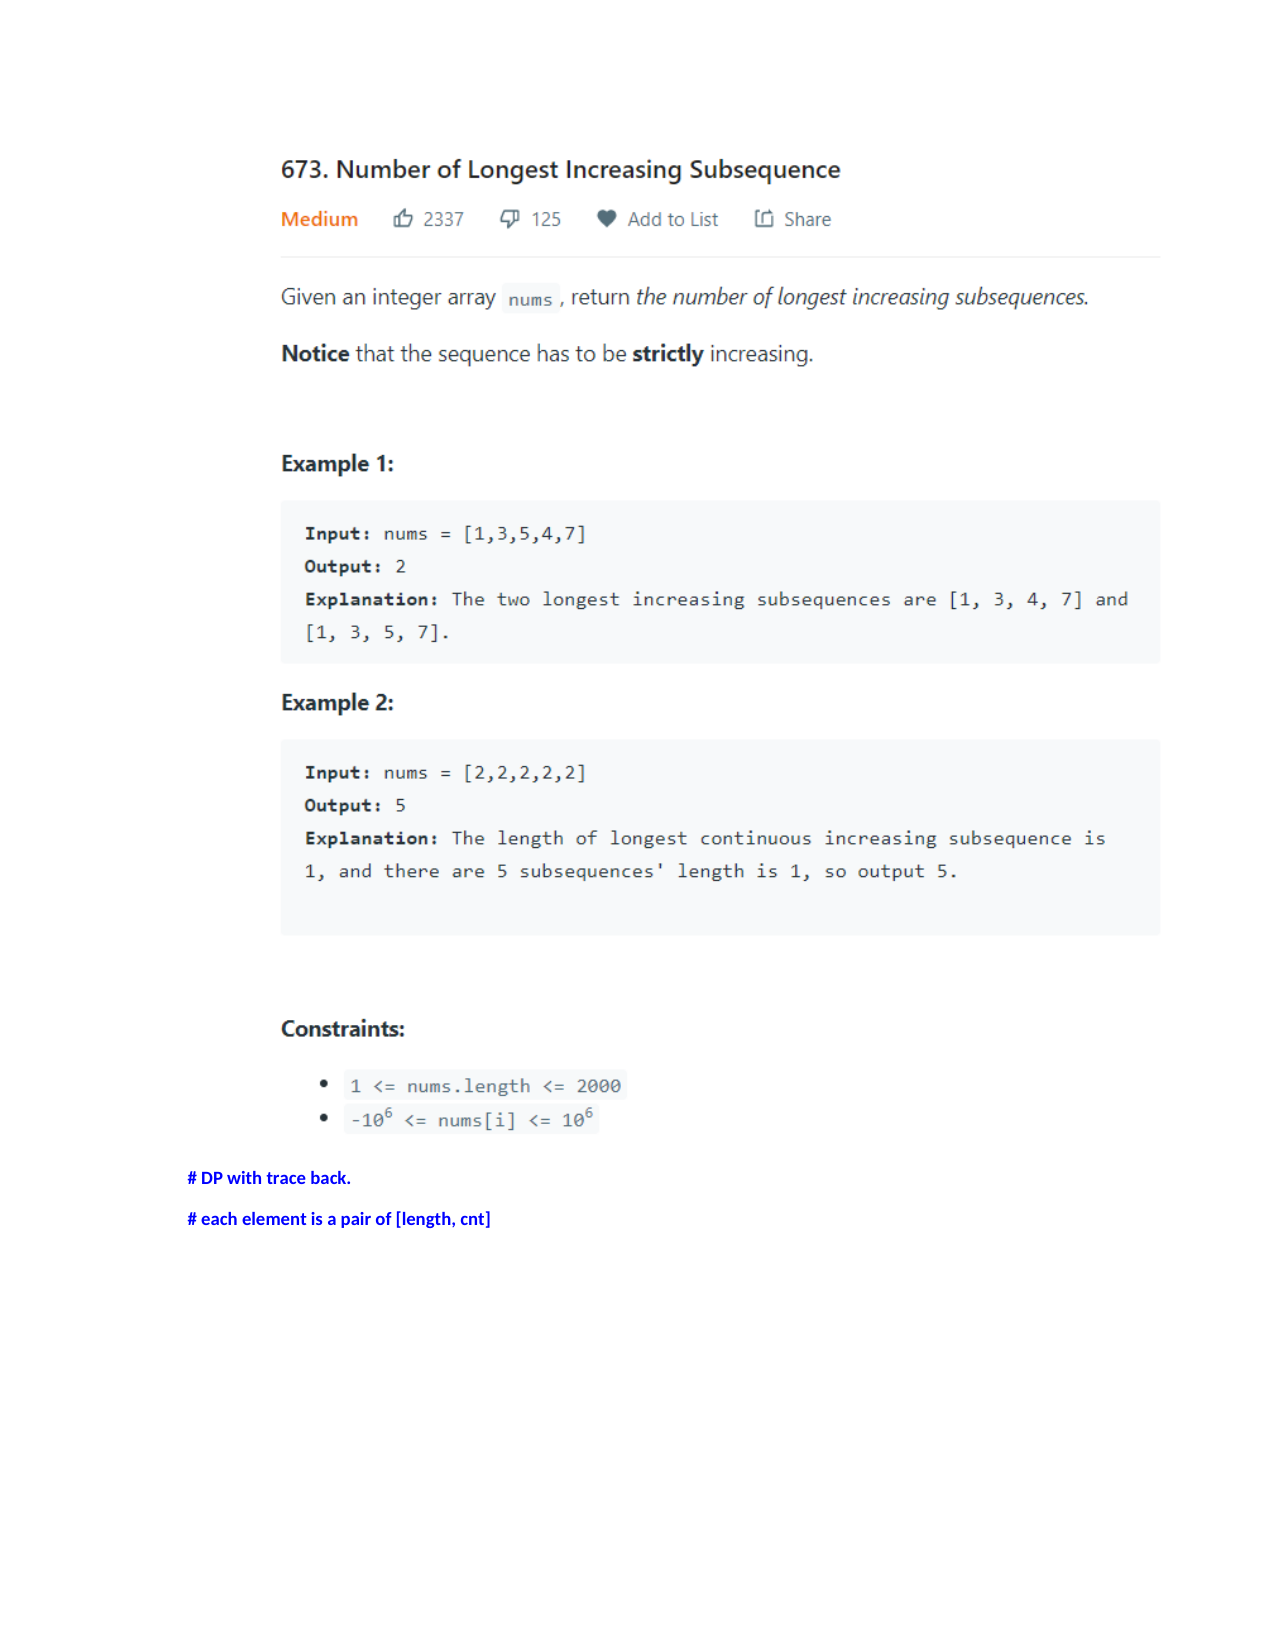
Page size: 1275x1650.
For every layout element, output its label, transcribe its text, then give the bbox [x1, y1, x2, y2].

picture [262, 150, 1163, 1148]
text # DP with trace back. [187, 1166, 1087, 1189]
text # each element is a pair of [length, cnt] [187, 1207, 1087, 1230]
